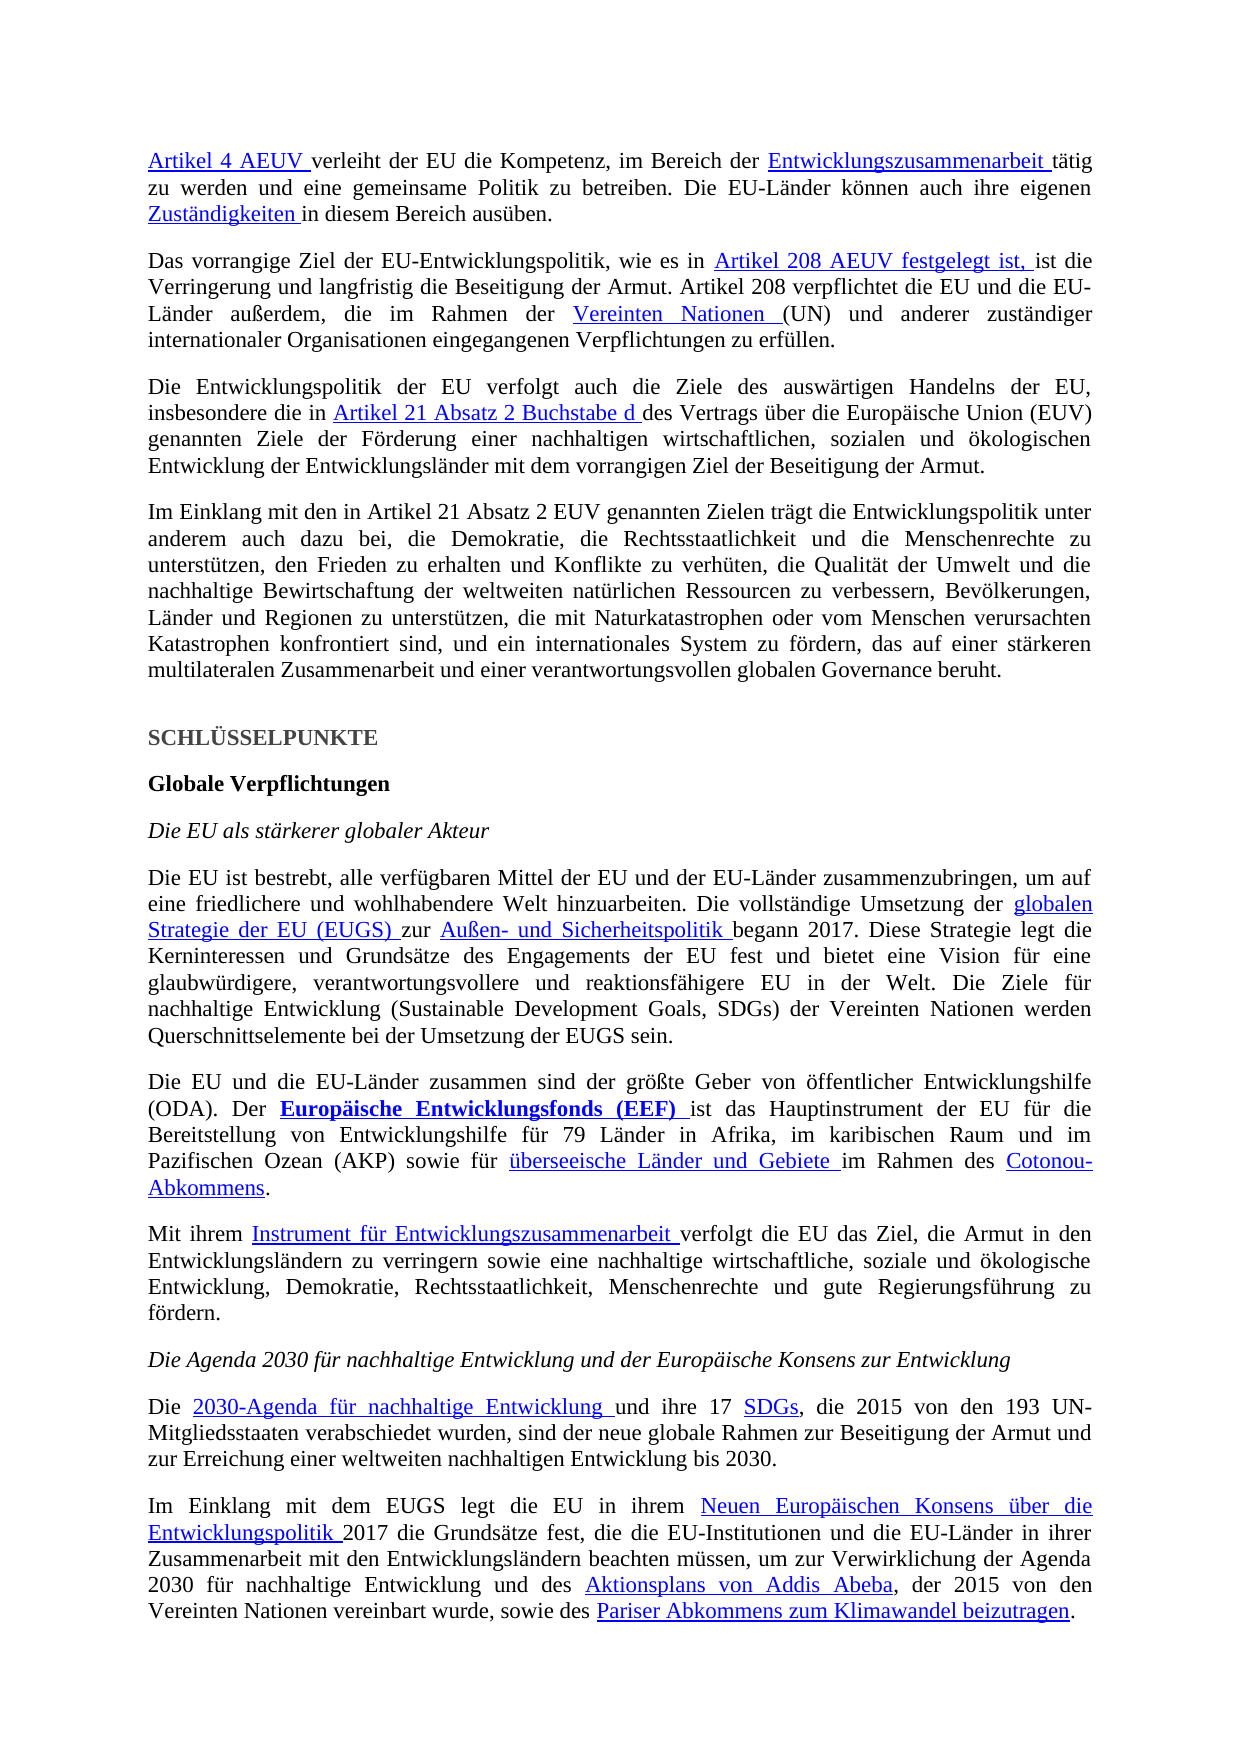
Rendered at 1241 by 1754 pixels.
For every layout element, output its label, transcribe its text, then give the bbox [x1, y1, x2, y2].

text Mit ihrem Instrument für Entwicklungszusammenarbeit verfolgt die EU das Ziel, die Armut in den Entwicklungsländern zu verringern sowie eine nachhaltige wirtschaftliche, soziale und ökologische Entwicklung, Demokratie, Rechtsstaatlichkeit, Menschenrechte und gute Regierungsführung zu fördern. [148, 1220, 1093, 1326]
text Im Einklang mit den in Artikel 21 Absatz 2 EUV genannten Zielen trägt die Entwicklungspolitik unter anderem auch dazu bei, die Demokratie, die Rechtsstaatlichkeit und die Menschenrechte zu unterstützen, den Frieden zu erhalten und Konflikte zu verhüten, die Qualität der Umwelt und die nachhaltige Bewirtschaftung der weltweiten natürlichen Ressourcen zu verbessern, Bevölkerungen, Länder und Regionen zu unterstützen, die mit Naturkatastrophen oder vom Menschen verursachten Katastrophen konfrontiert sind, und ein internationales System zu fördern, das auf einer stärkeren multilateralen Zusammenarbeit und einer verantwortungsvollen globalen Governance beruht. [148, 498, 1093, 683]
text Die 2030-Agenda für nachhaltige Entwicklung und ihre 17 SDGs, die 2015 von den 193 UN-Mitgliedsstaaten verabschiedet wurden, sind der neue globale Rahmen zur Beseitigung der Armut und zur Erreichung einer weltweiten nachhaltigen Entwicklung bis 2030. [148, 1393, 1093, 1472]
text Die EU ist bestrebt, alle verfügbaren Mittel der EU und der EU-Länder zusammenzubringen, um auf eine friedlichere und wohlhabendere Welt hinzuarbeiten. Die vollständige Umsetzung der globalen Strategie der EU (EUGS) zur Außen- und Sicherheitspolitik begann 2017. Diese Strategie legt die Kerninteressen und Grundsätze des Engagements der EU fest und bietet eine Vision für eine glaubwürdigere, verantwortungsvollere und reaktionsfähigere EU in der Welt. Die Ziele für nachhaltige Entwicklung (Sustainable Development Goals, SDGs) der Vereinten Nationen werden Querschnittselemente bei der Umsetzung der EUGS sein. [148, 863, 1093, 1048]
text Globale Verpflichtungen [148, 770, 1093, 797]
text Die Agenda 2030 für nachhaltige Entwicklung und der Europäische Konsens zur Entwicklung [148, 1346, 1093, 1372]
text Im Einklang mit dem EUGS legt die EU in ihrem Neuen Europäischen Konsens über die Entwicklungspolitik 2017 die Grundsätze fest, die die EU-Institutionen und die EU-Länder in ihrer Zusammenarbeit mit den Entwicklungsländern beachten müssen, um zur Verwirklichung der Agenda 2030 für nachhaltige Entwicklung und des Aktionsplans von Addis Abeba, der 2015 von den Vereinten Nationen vereinbart wurde, sowie des Pariser Abkommens zum Klimawandel beizutragen. [148, 1492, 1093, 1624]
text Artikel 4 AEUV verleiht der EU die Kompetenz, im Bereich der Entwicklungszusammenarbeit tätig zu werden und eine gemeinsame Politik zu betreiben. Die EU-Länder können auch ihre eigenen Zuständigkeiten in diesem Bereich ausüben. [148, 148, 1093, 227]
text Die EU und die EU-Länder zusammen sind der größte Geber von öffentlicher Entwicklungshilfe (ODA). Der Europäische Entwicklungsfonds (EEF) ist das Hauptinstrument der EU für die Bereitstellung von Entwicklungshilfe für 79 Länder in Afrika, im karibischen Raum und im Pazifischen Ozean (AKP) sowie für überseeische Länder und Gebiete im Rahmen des Cotonou-Abkommens. [148, 1068, 1093, 1200]
text Das vorrangige Ziel der EU-Entwicklungspolitik, wie es in Artikel 208 AEUV festgelegt ist, ist die Verringerung und langfristig die Beseitigung der Armut. Artikel 208 verpflichtet die EU und die EU-Länder außerdem, die im Rahmen der Vereinten Nationen (UN) und anderer zuständiger internationaler Organisationen eingegangenen Verpflichtungen zu erfüllen. [148, 247, 1093, 352]
subtitle SCHLÜSSELPUNKTE [148, 723, 1093, 750]
text Die Entwicklungspolitik der EU verfolgt auch die Ziele des auswärtigen Handelns der EU, insbesondere die in Artikel 21 Absatz 2 Buchstabe d des Vertrags über die Europäische Union (EUV) genannten Ziele der Förderung einer nachhaltigen wirtschaftlichen, sozialen und ökologischen Entwicklung der Entwicklungsländer mit dem vorrangigen Ziel der Beseitigung der Armut. [148, 373, 1093, 478]
text Die EU als stärkerer globaler Akteur [148, 817, 1093, 843]
